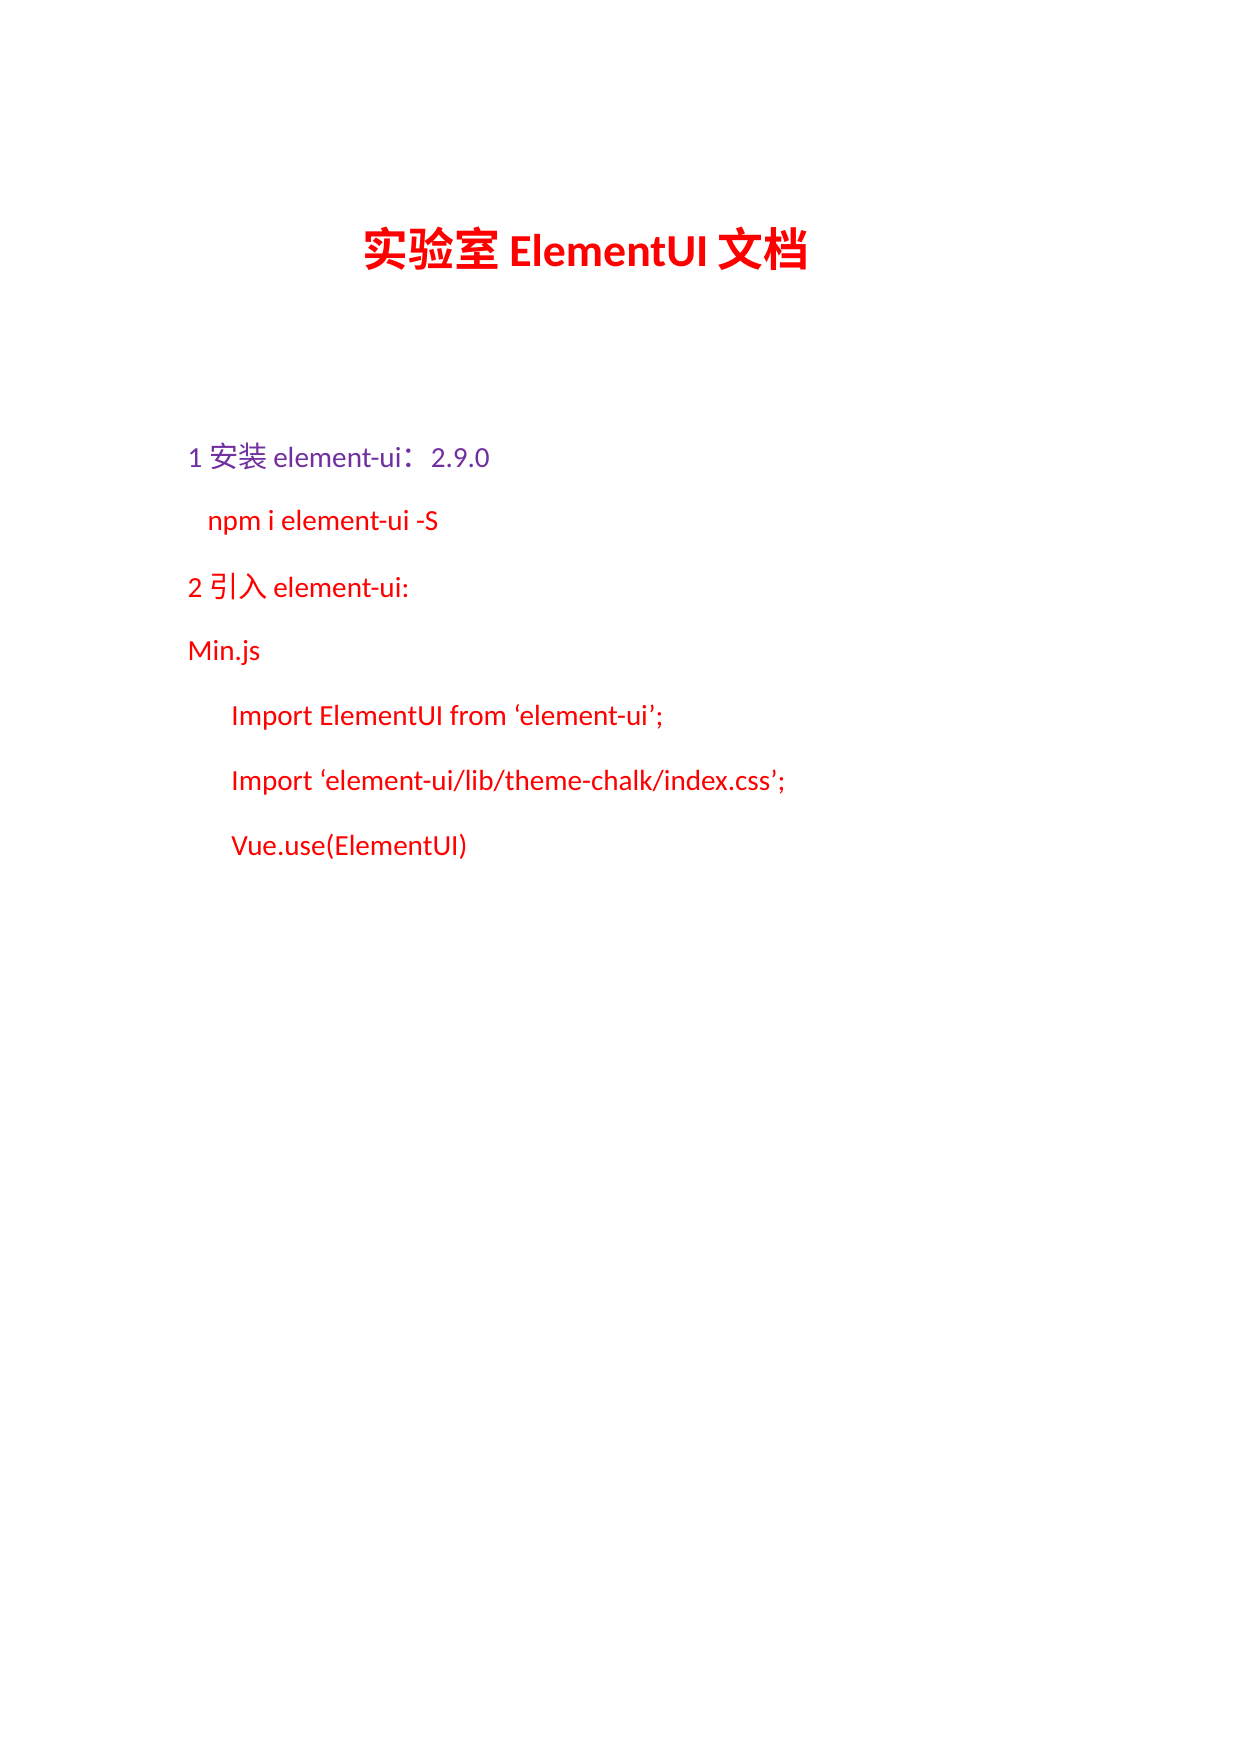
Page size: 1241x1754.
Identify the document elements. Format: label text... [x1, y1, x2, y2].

text Min.js [187, 617, 1053, 682]
text Import ElementUI from ‘element-ui’; [187, 682, 1053, 747]
subtitle 实验室ElementUI文档 [319, 197, 1053, 295]
text 2 引入element-ui: [187, 552, 1053, 617]
text Import ‘element-ui/lib/theme-chalk/index.css’; [187, 747, 1053, 812]
text Vue.use(ElementUI) [187, 812, 1053, 877]
text 1 安装element-ui：2.9.0 [187, 422, 1053, 487]
text npm i element-ui -S [187, 487, 1053, 552]
